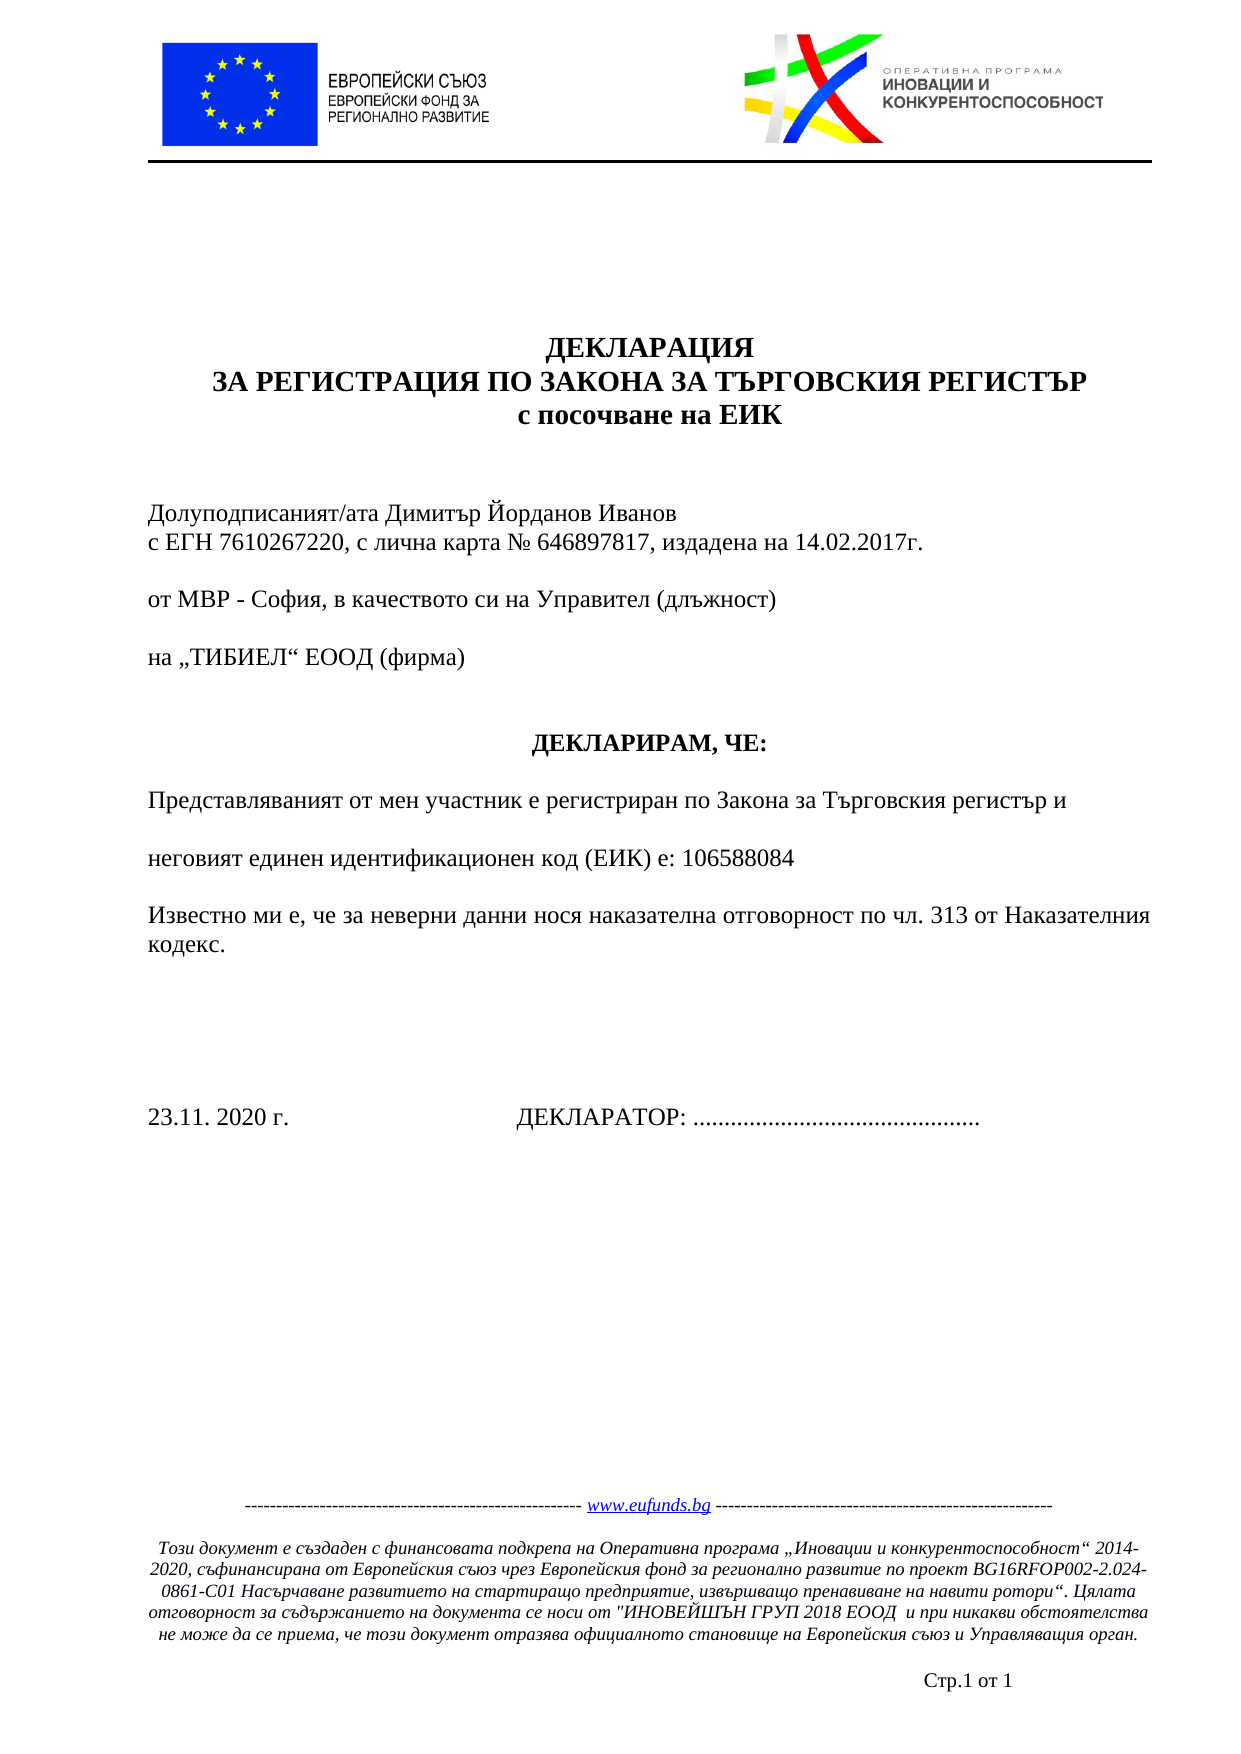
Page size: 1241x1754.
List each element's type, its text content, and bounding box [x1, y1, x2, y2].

text Известно ми е, че за неверни данни нося наказателна отговорност по чл. 313 от Наказателния кодекс. [148, 900, 1152, 958]
text на „ТИБИЕЛ“ ЕООД (фирма) [148, 642, 1152, 670]
text Долуподписаният/ата Димитър Йорданов Иванов [148, 498, 1152, 527]
text ДЕКЛАРИРАМ, ЧЕ: [148, 728, 1152, 757]
text 23.11. 2020 г. ДЕКЛАРАТОР: .............................................. [148, 1102, 1152, 1130]
text неговият единен идентификационен код (ЕИК) е: 106588084 [148, 843, 1152, 872]
text Представляваният от мен участник е регистриран по Закона за Търговския регистър и [148, 785, 1152, 814]
text ДЕКЛАРАЦИЯ [148, 330, 1152, 364]
text с посочване на ЕИК [148, 397, 1152, 431]
picture [718, 11, 1103, 160]
text от МВР - София, в качеството си на Управител (длъжност) [148, 584, 1152, 613]
text ЗА РЕГИСТРАЦИЯ ПО ЗАКОНА ЗА ТЪРГОВСКИЯ РЕГИСТЪР [148, 364, 1152, 397]
text с ЕГН 7610267220, с лична карта № 646897817, издадена на 14.02.2017г. [148, 527, 1152, 555]
picture [147, 31, 518, 160]
